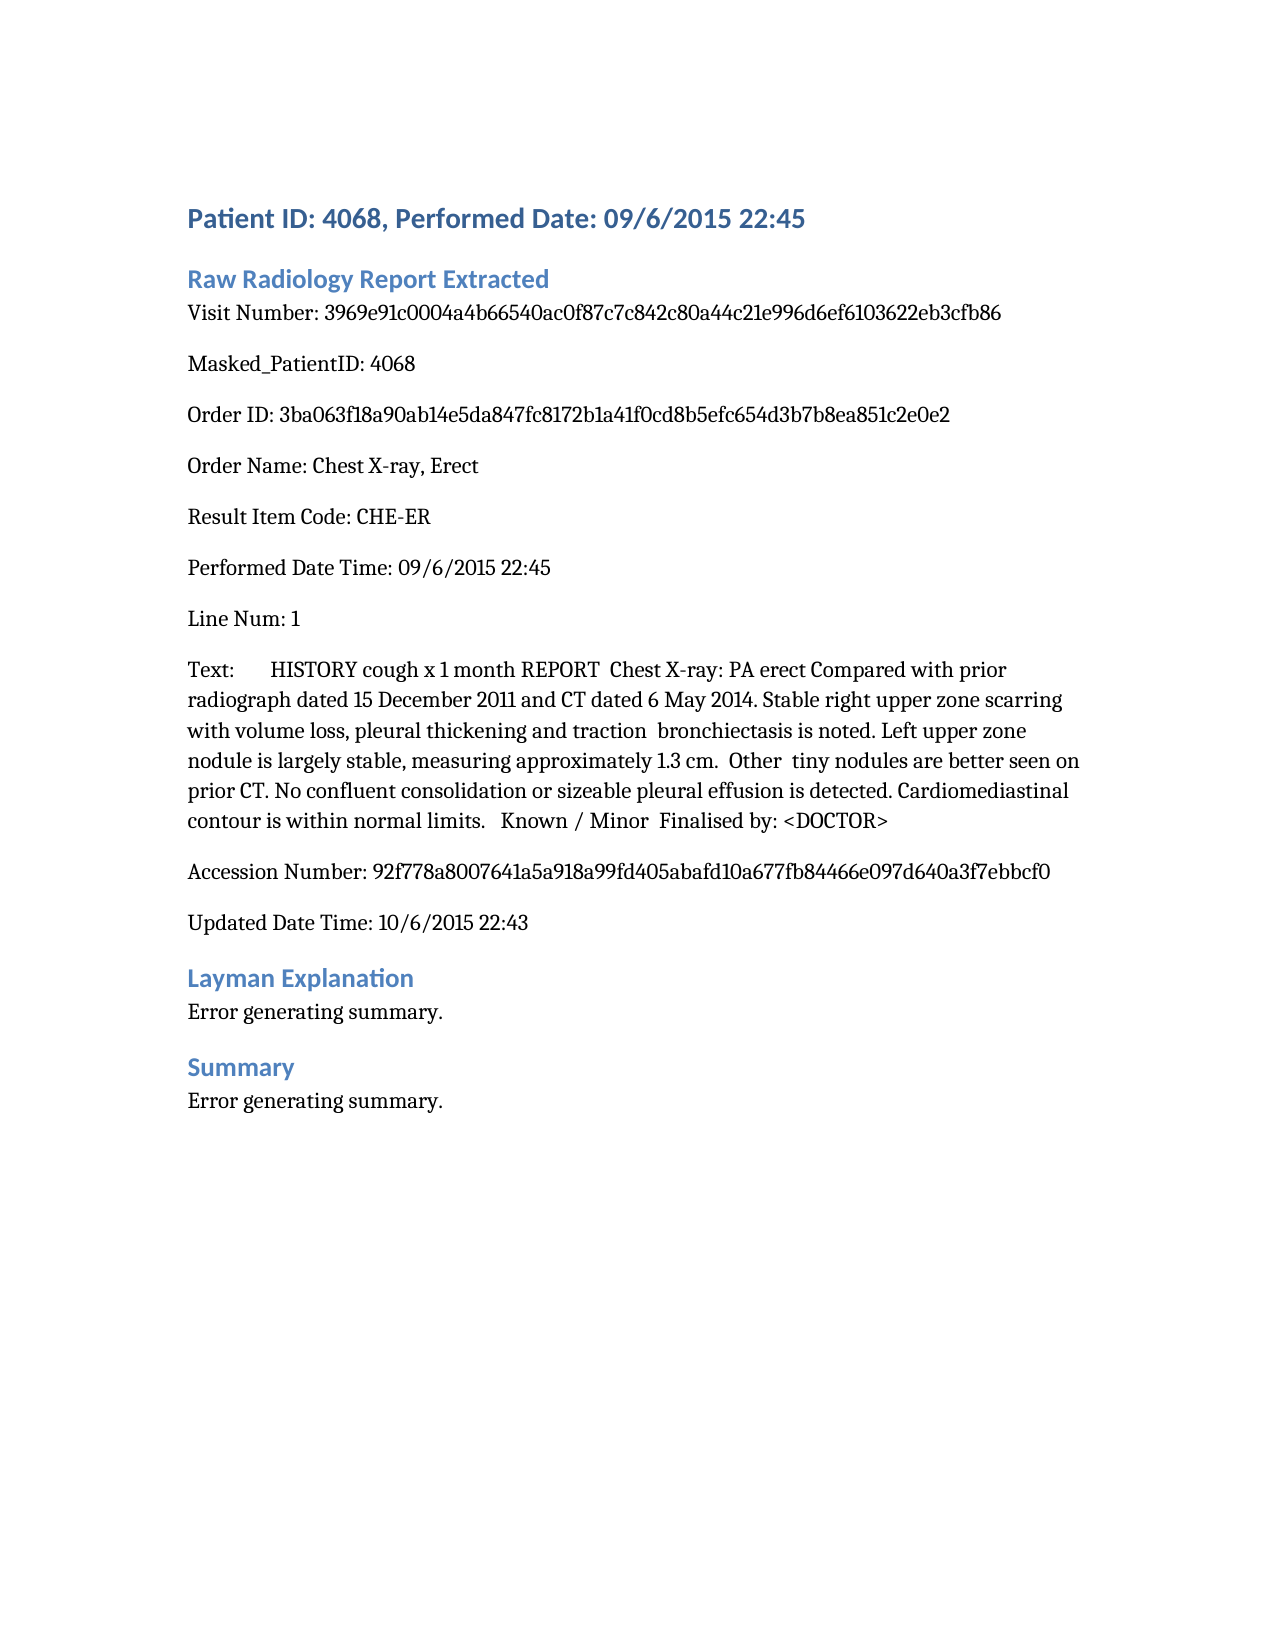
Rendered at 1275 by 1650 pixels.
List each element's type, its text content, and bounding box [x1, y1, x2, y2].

text Visit Number: 3969e91c0004a4b66540ac0f87c7c842c80a44c21e996d6ef6103622eb3cfb86 [187, 300, 1087, 326]
text Result Item Code: CHE-ER [187, 504, 1087, 530]
text Order ID: 3ba063f18a90ab14e5da847fc8172b1a41f0cd8b5efc654d3b7b8ea851c2e0e2 [187, 402, 1087, 428]
text Updated Date Time: 10/6/2015 22:43 [187, 910, 1087, 936]
text Error generating summary. [187, 999, 1087, 1025]
subtitle Layman Explanation [187, 961, 1087, 994]
text Masked_PatientID: 4068 [187, 351, 1087, 377]
subtitle Patient ID: 4068, Performed Date: 09/6/2015 22:45 [187, 200, 1087, 236]
text Performed Date Time: 09/6/2015 22:45 [187, 555, 1087, 581]
text Accession Number: 92f778a8007641a5a918a99fd405abafd10a677fb84466e097d640a3f7ebbcf0 [187, 859, 1087, 885]
text Error generating summary. [187, 1088, 1087, 1114]
text Line Num: 1 [187, 606, 1087, 632]
text Text: HISTORY cough x 1 month REPORT Chest X-ray: PA erect Compared with prior radiograph dated 15 December 2011 and CT dated 6 May 2014. Stable right upper zone scarring with volume loss, pleural thickening and traction bronchiectasis is noted. Left upper zone nodule is largely stable, measuring approximately 1.3 cm. Other tiny nodules are better seen on prior CT. No confluent consolidation or sizeable pleural effusion is detected. Cardiomediastinal contour is within normal limits. Known / Minor Finalised by: <DOCTOR> [187, 657, 1087, 834]
subtitle Summary [187, 1050, 1087, 1083]
subtitle Raw Radiology Report Extracted [187, 262, 1087, 295]
text Order Name: Chest X-ray, Erect [187, 453, 1087, 479]
